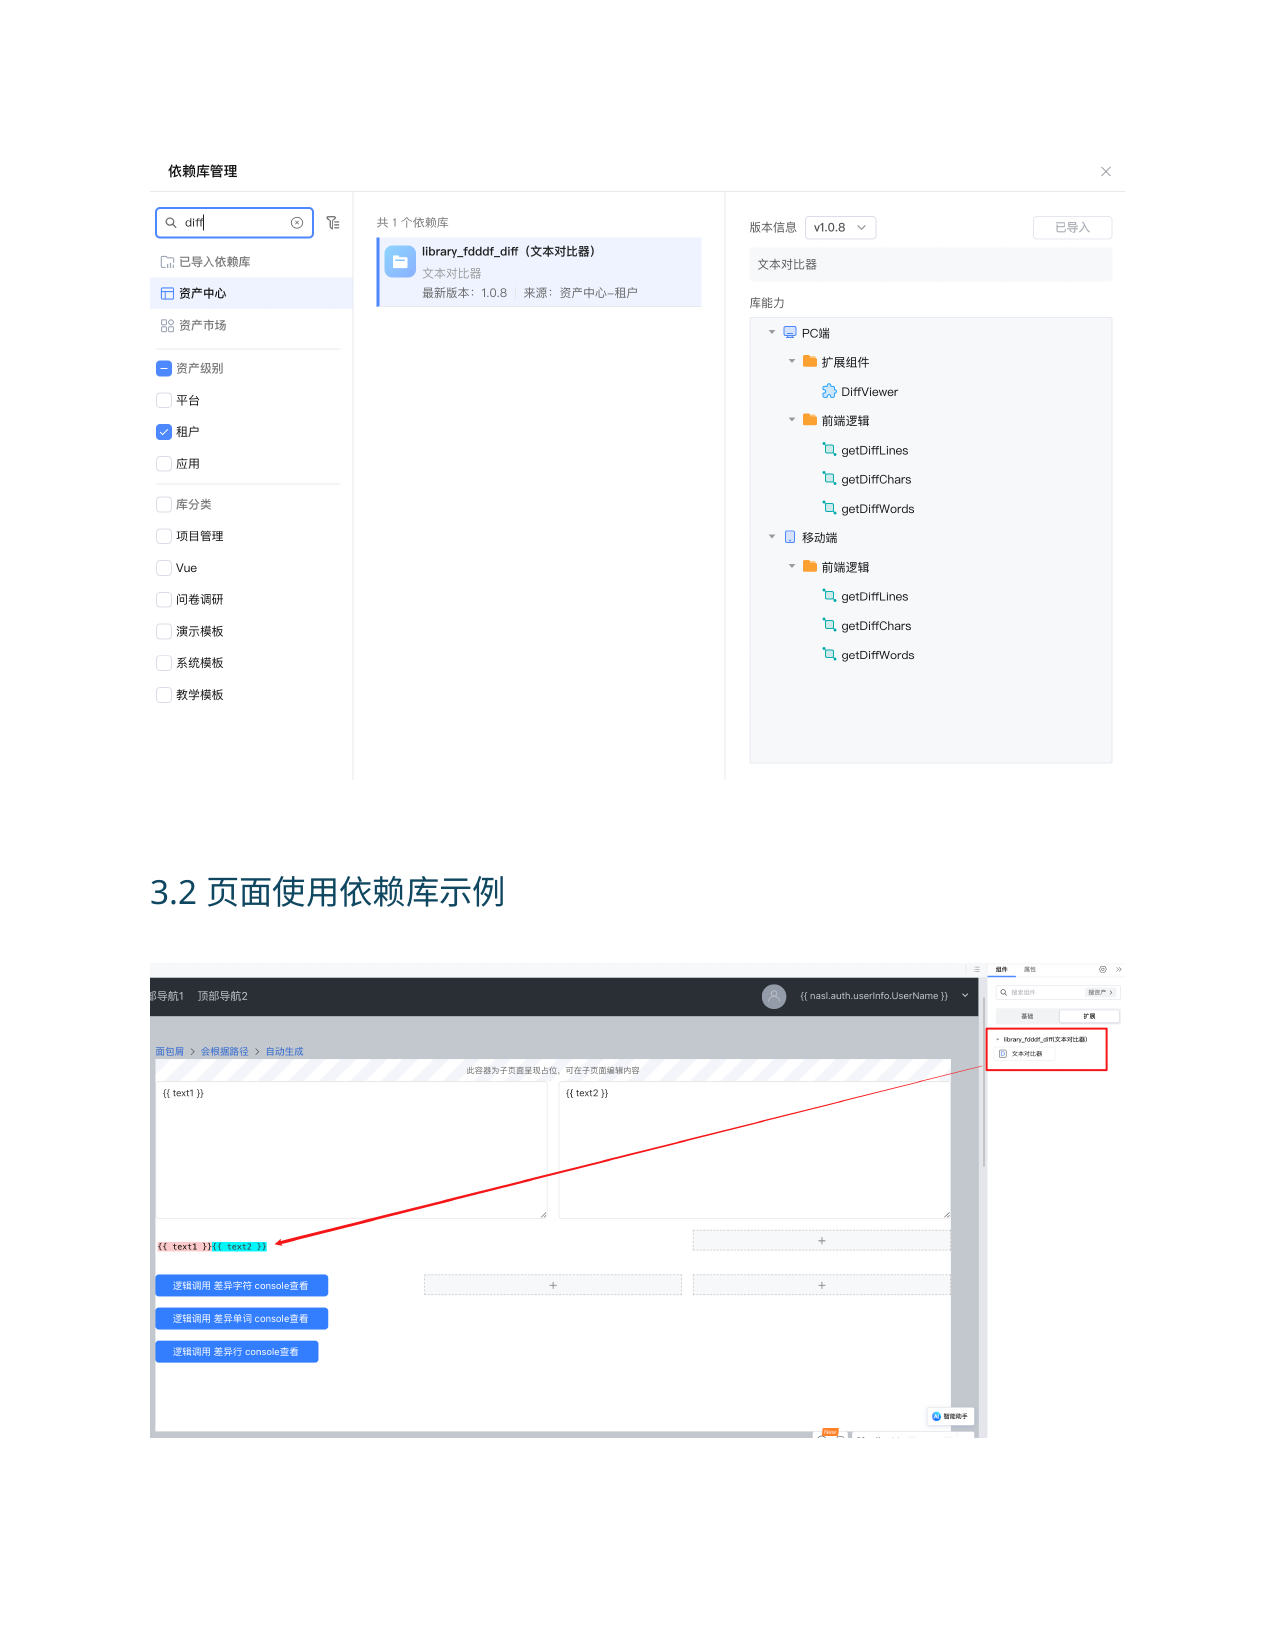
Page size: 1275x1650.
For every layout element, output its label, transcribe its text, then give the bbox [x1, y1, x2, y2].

subtitle 3.2 页面使用依赖库示例 [150, 858, 1125, 923]
picture [150, 963, 1125, 1438]
picture [150, 158, 1125, 780]
